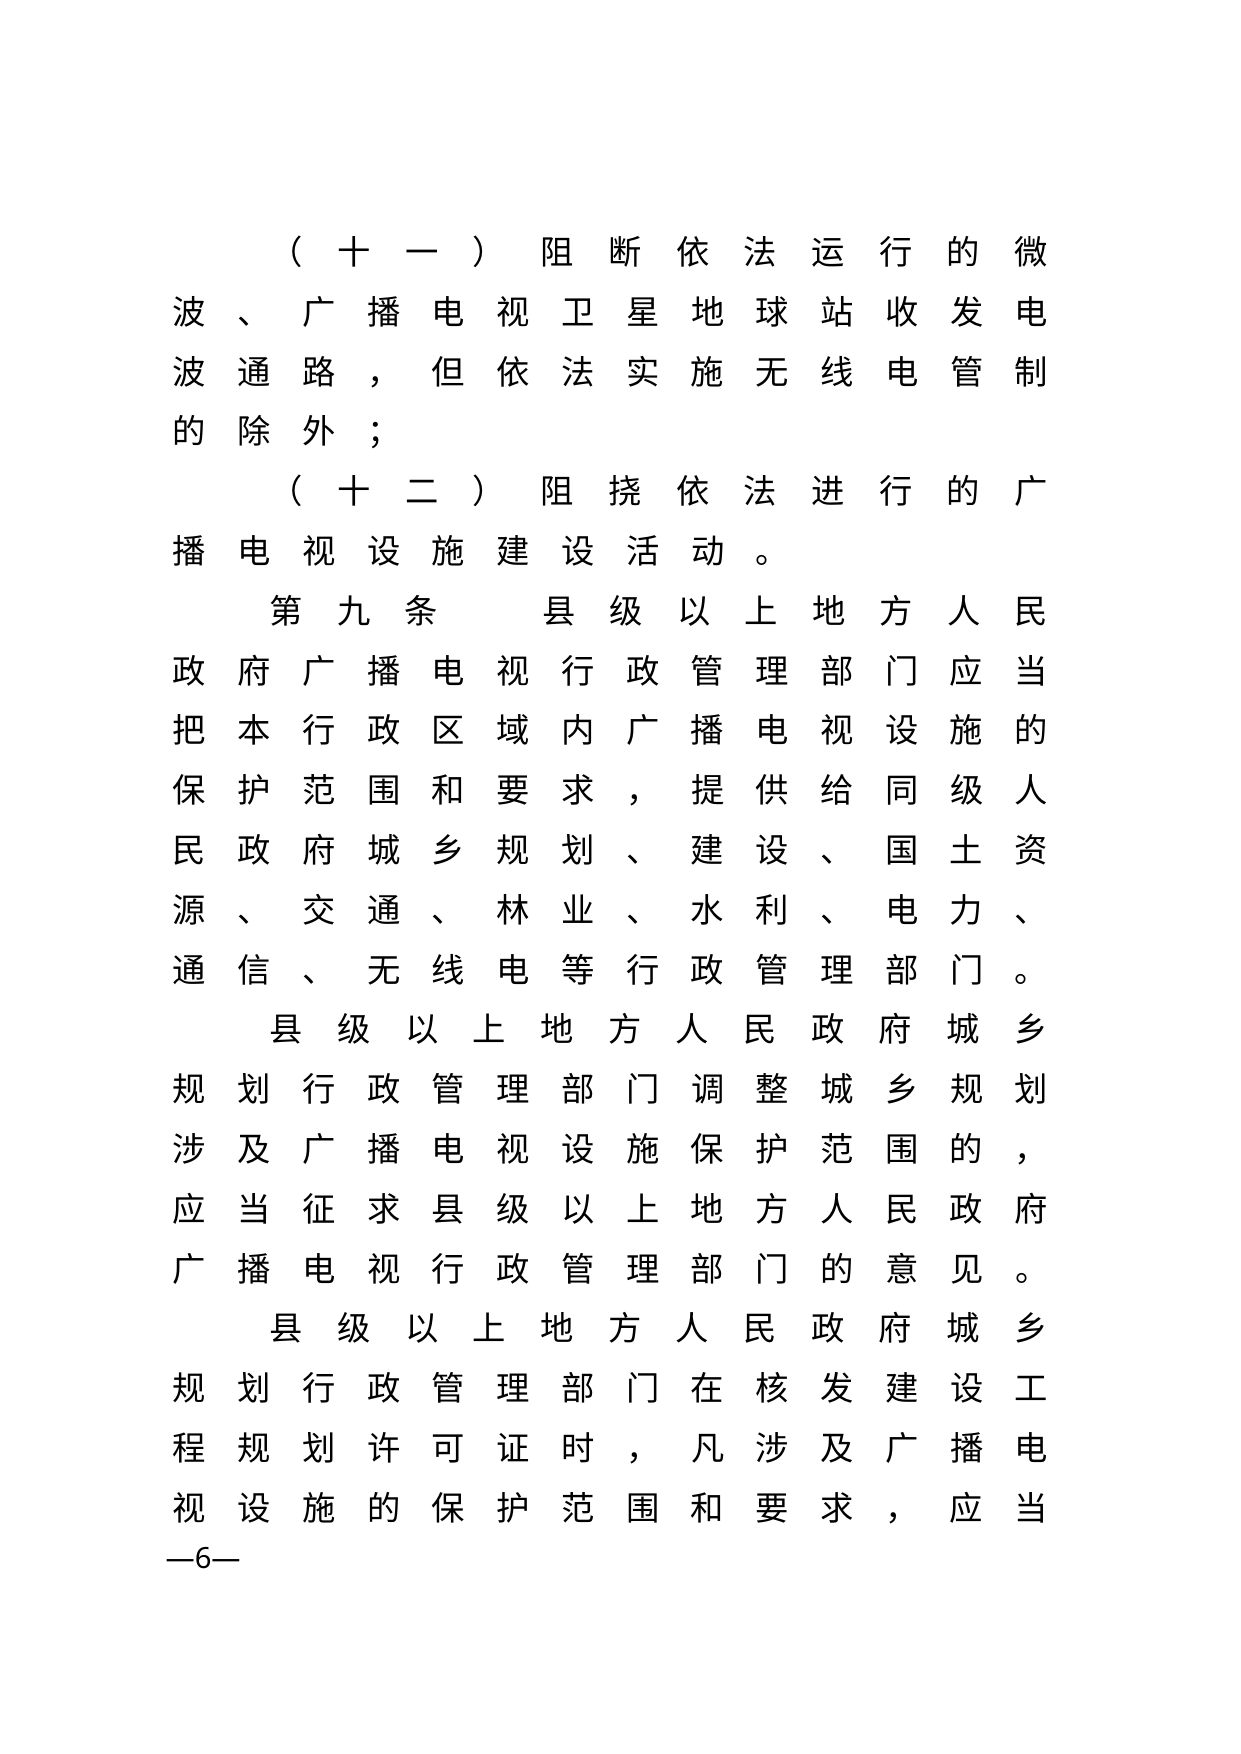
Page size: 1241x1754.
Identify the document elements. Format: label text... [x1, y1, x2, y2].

text （十一）阻断依法运行的微波、广播电视卫星地球站收发电波通路，但依法实施无线电管制的除外； [172, 220, 1079, 459]
text （十二）阻挠依法进行的广播电视设施建设活动。 [172, 459, 1079, 579]
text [172, 1296, 1079, 1536]
text 县级以上地方人民政府城乡规划行政管理部门调整城乡规划涉及广播电视设施保护范围的，应当征求县级以上地方人民政府广播电视行政管理部门的意见。 [172, 997, 1079, 1296]
text 第九条 县级以上地方人民政府广播电视行政管理部门应当把本行政区域内广播电视设施的保护范围和要求，提供给同级人民政府城乡规划、建设、国土资源、交通、林业、水利、电力、通信、无线电等行政管理部门。 [172, 579, 1079, 997]
